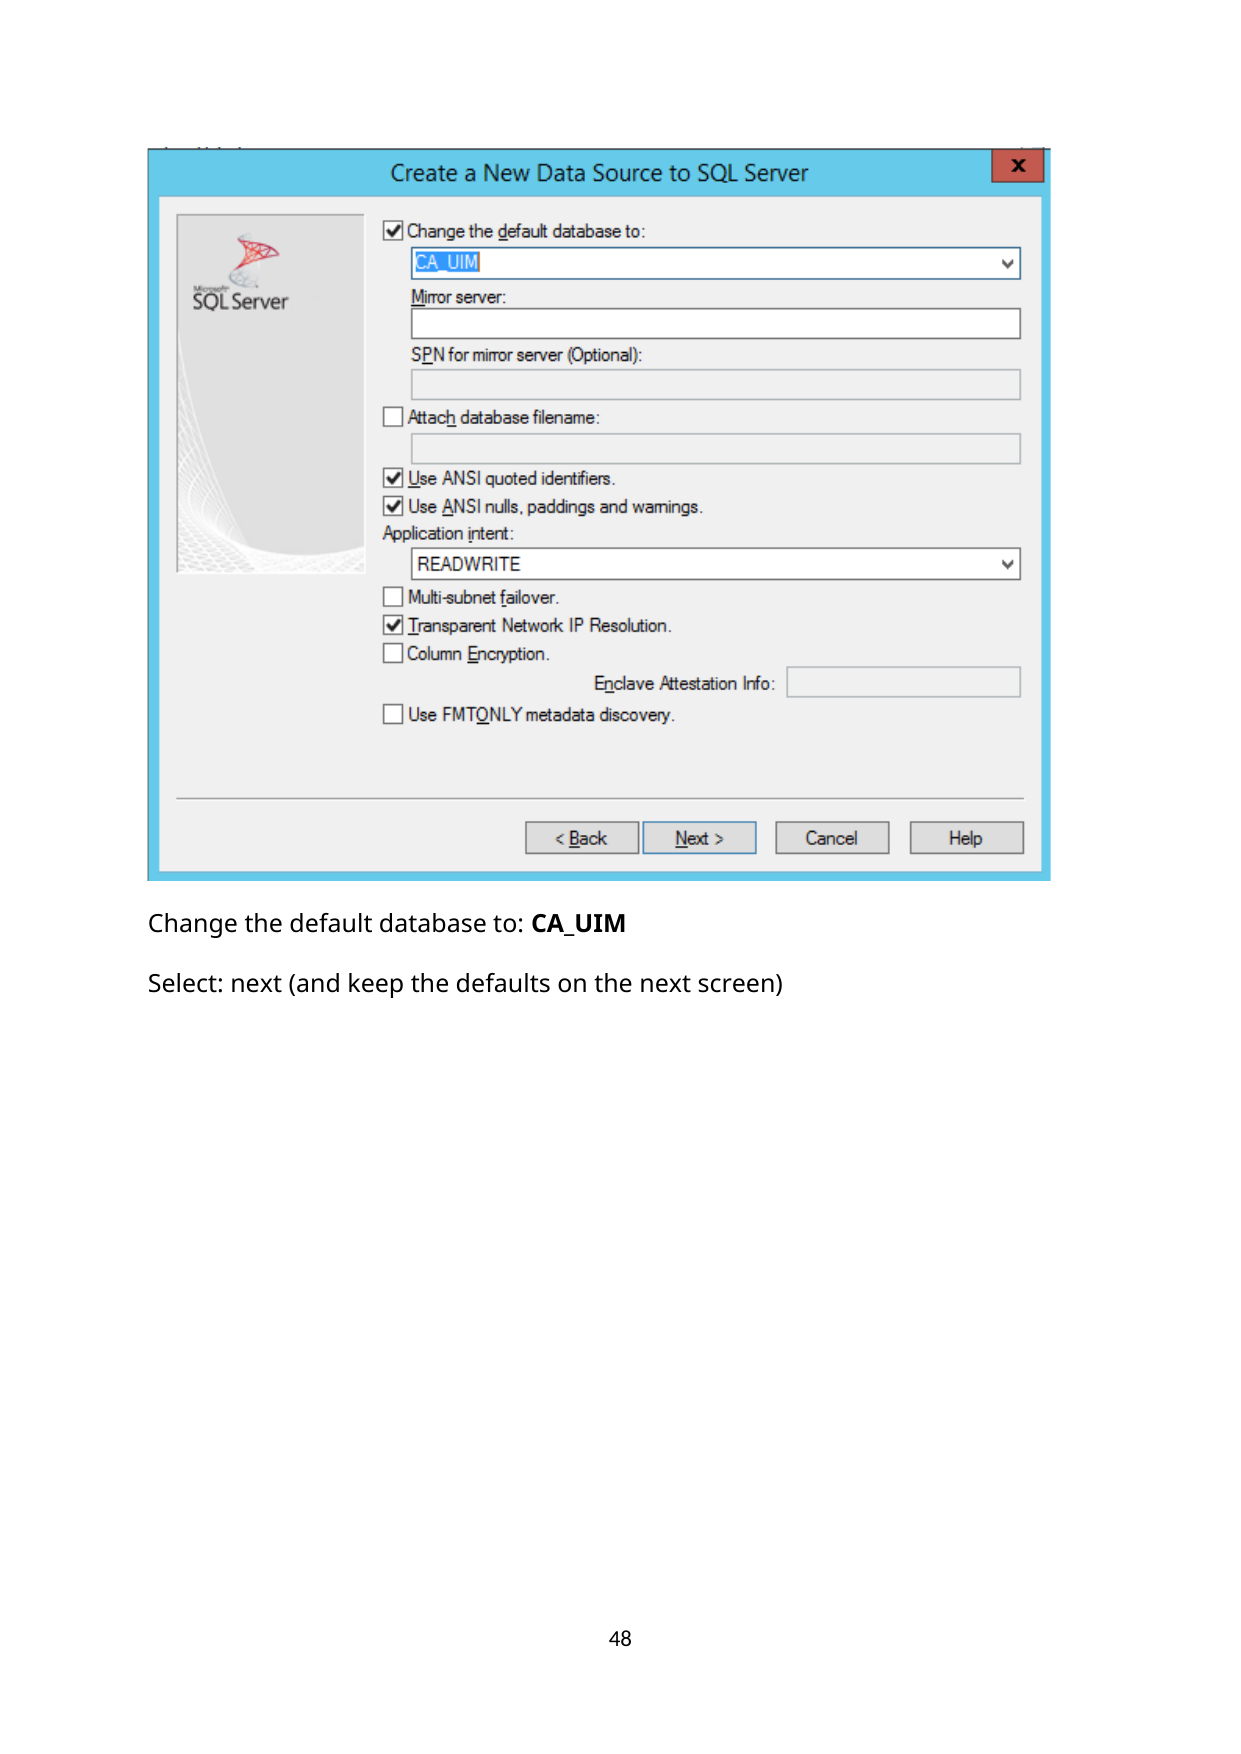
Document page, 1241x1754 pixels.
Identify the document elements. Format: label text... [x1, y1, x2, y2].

picture [147, 147, 1051, 881]
text Change the default database to: CA_UIM [148, 905, 1093, 939]
text Select: next (and keep the defaults on the next screen) [148, 965, 1093, 999]
